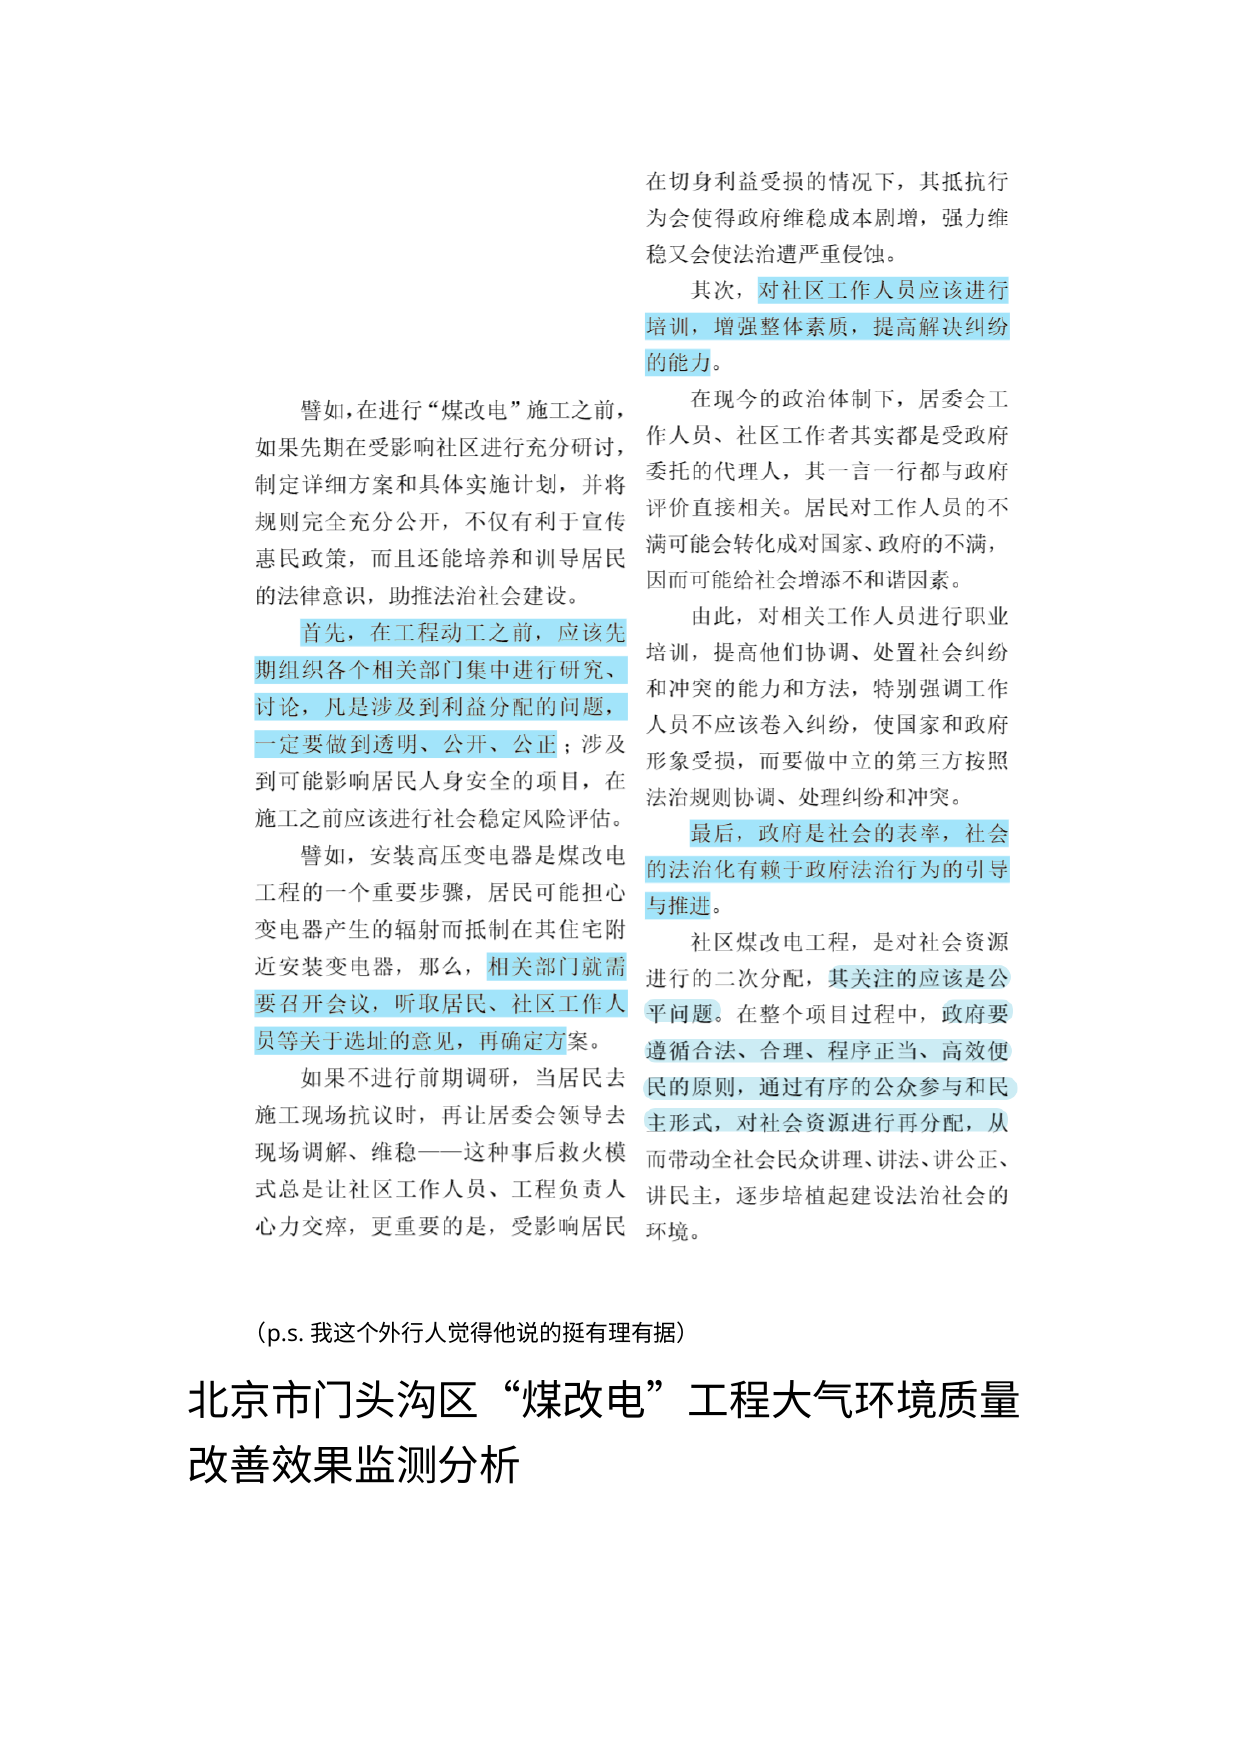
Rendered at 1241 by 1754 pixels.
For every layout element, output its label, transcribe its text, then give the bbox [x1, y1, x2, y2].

text （p.s. 我这个外行人觉得他说的挺有理有据） [244, 1299, 1053, 1364]
text 北京市门头沟区“煤改电”工程大气环境质量改善效果监测分析 [187, 1364, 1053, 1494]
picture [243, 162, 1022, 1249]
